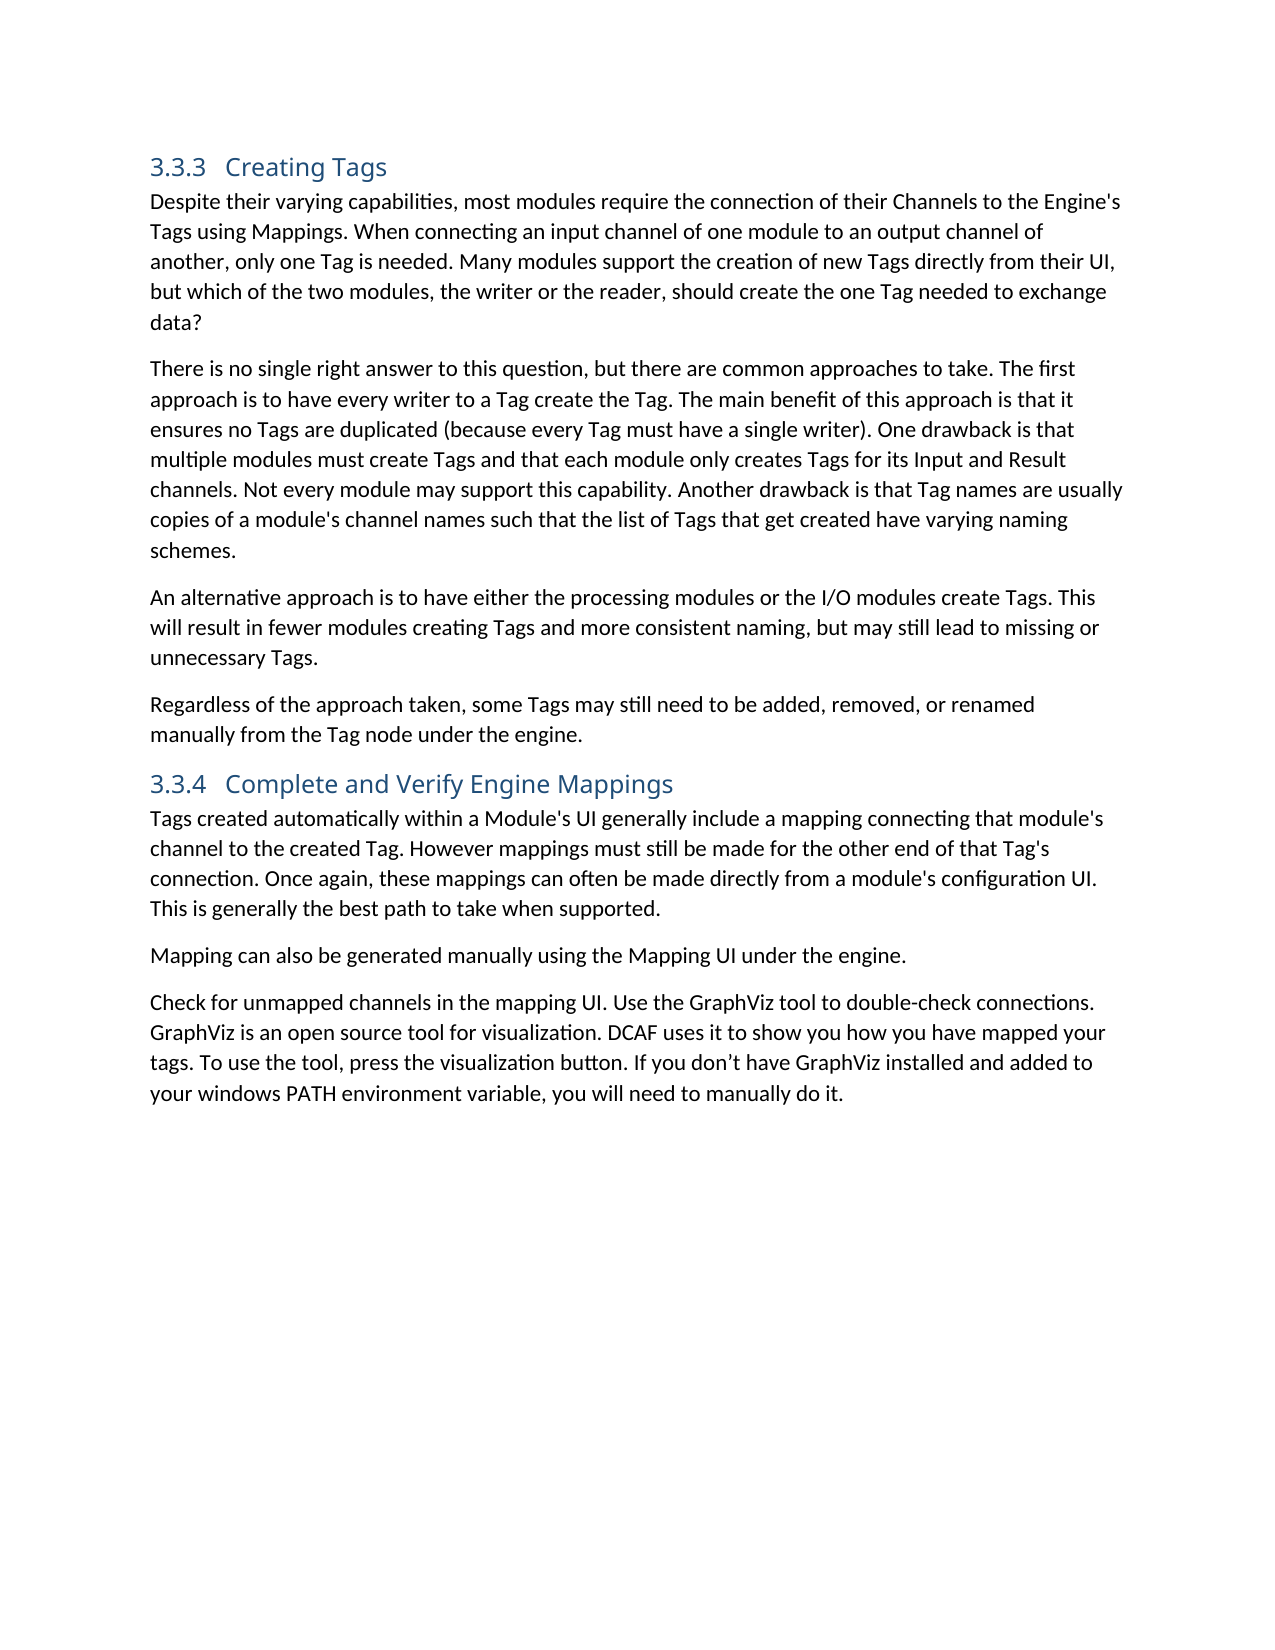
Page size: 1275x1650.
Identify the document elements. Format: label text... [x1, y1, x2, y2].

text Regardless of the approach taken, some Tags may still need to be added, removed, or renamed manually from the Tag node under the engine. [150, 690, 1125, 748]
text Check for unmapped channels in the mapping UI. Use the GraphViz tool to double-check connections. GraphViz is an open source tool for visualization. DCAF uses it to show you how you have mapped your tags. To use the tool, press the visualization button. If you don’t have GraphViz installed and added to your windows PATH environment variable, you will need to manually do it. [150, 988, 1125, 1107]
text Tags created automatically within a Module's UI generally include a mapping connecting that module's channel to the created Tag. However mappings must still be made for the other end of that Tag's connection. Once again, these mappings can often be made directly from a module's configuration UI. This is generally the best path to take when supported. [150, 804, 1125, 922]
subtitle Complete and Verify Engine Mappings [150, 767, 1125, 801]
text There is no single right answer to this question, but there are common approaches to take. The first approach is to have every writer to a Tag create the Tag. The main benefit of this approach is that it ensures no Tags are duplicated (because every Tag must have a single writer). One drawback is that multiple modules must create Tags and that each module only creates Tags for its Input and Result channels. Not every module may support this capability. Another drawback is that Tag names are usually copies of a module's channel names such that the list of Tags that get created have varying naming schemes. [150, 354, 1125, 564]
text Despite their varying capabilities, most modules require the connection of their Channels to the Engine's Tags using Mappings. When connecting an input channel of one module to an output channel of another, only one Tag is needed. Many modules support the creation of new Tags directly from their UI, but which of the two modules, the writer or the reader, should create the one Tag needed to exchange data? [150, 187, 1125, 336]
text Mapping can also be generated manually using the Mapping UI under the engine. [150, 941, 1125, 969]
subtitle Creating Tags [150, 150, 1125, 184]
text An alternative approach is to have either the processing modules or the I/O modules create Tags. This will result in fewer modules creating Tags and more consistent naming, but may still lead to missing or unnecessary Tags. [150, 583, 1125, 671]
